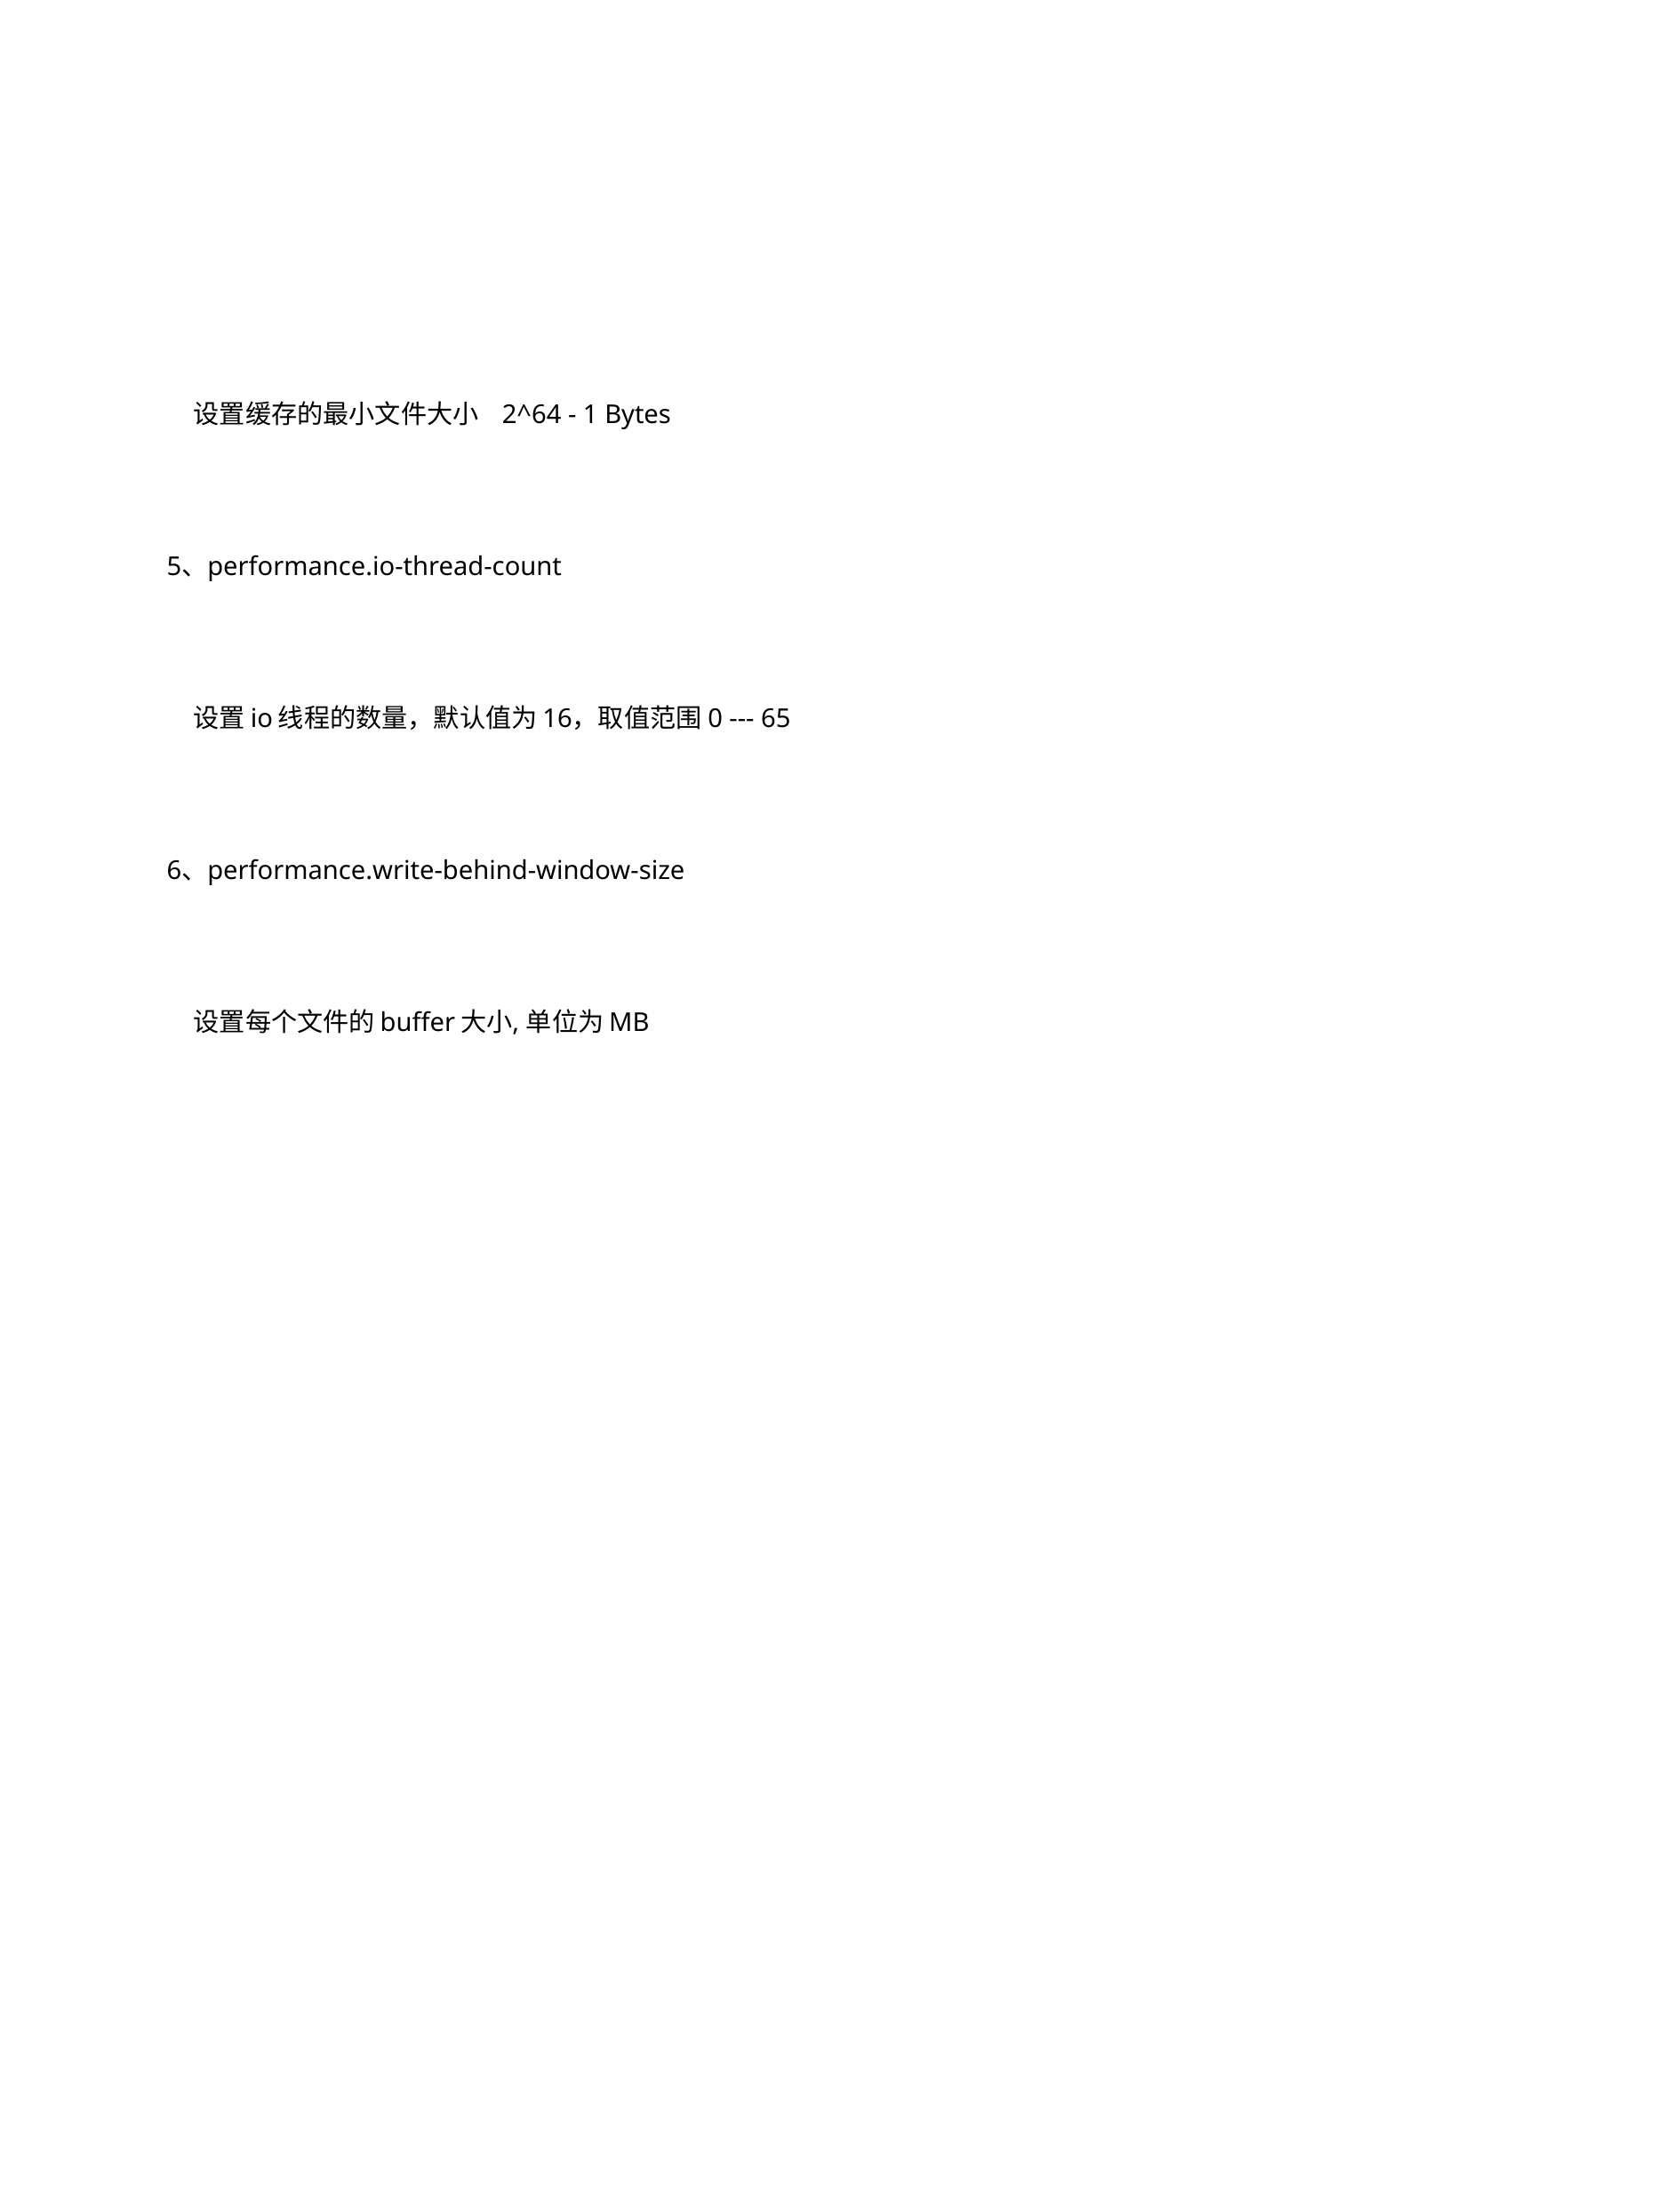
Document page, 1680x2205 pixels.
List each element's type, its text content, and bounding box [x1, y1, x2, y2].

text 6、performance.write-behind-window-size [166, 839, 1514, 897]
text 设置io线程的数量，默认值为16，取值范围 0 --- 65 [166, 687, 1514, 745]
text 5、performance.io-thread-count [166, 535, 1514, 593]
text 设置每个文件的buffer大小, 单位为MB [166, 991, 1514, 1049]
text 设置缓存的最小文件大小 2^64 - 1 Bytes [166, 383, 1514, 441]
